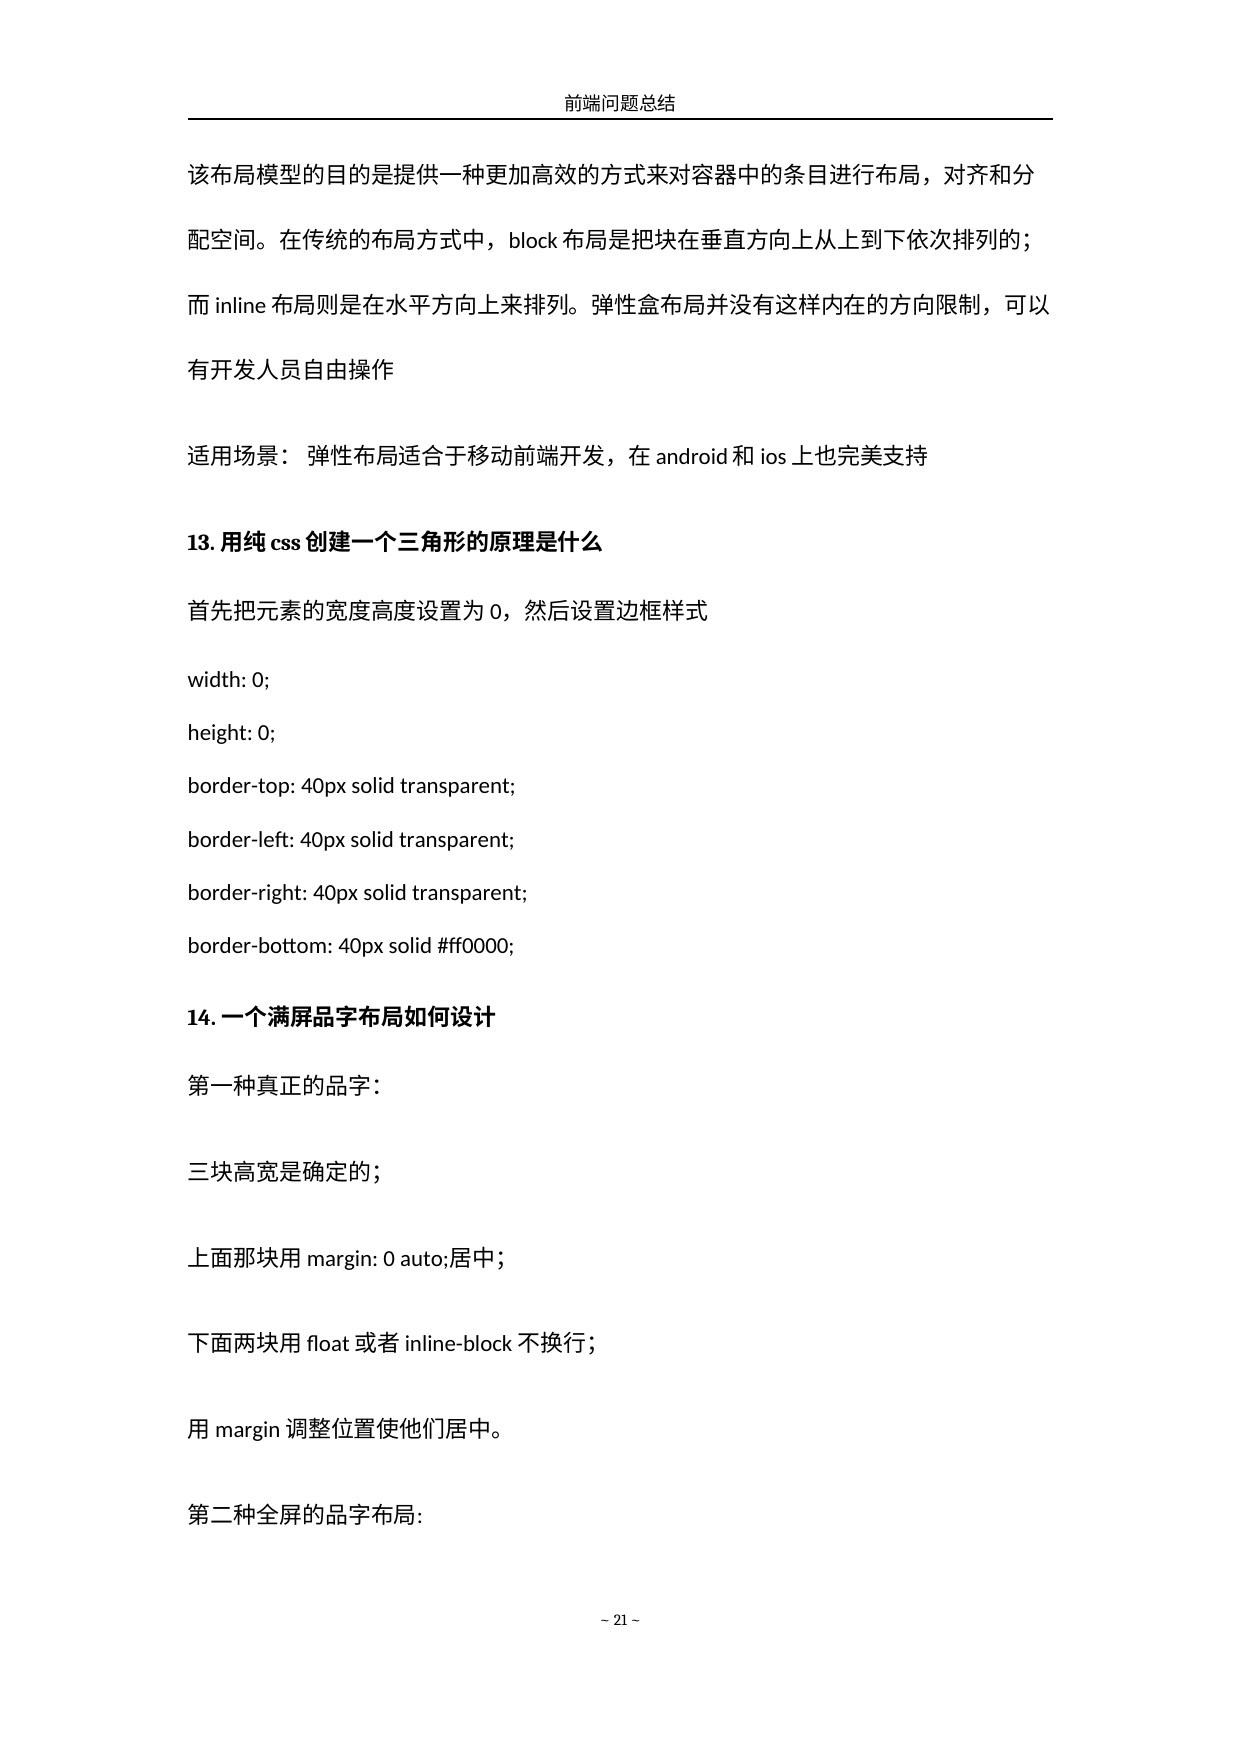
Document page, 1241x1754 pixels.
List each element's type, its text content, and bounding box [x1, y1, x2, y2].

text border-left: 40px solid transparent; [187, 823, 1053, 855]
text 适用场景： 弹性布局适合于移动前端开发，在android和ios上也完美支持 [187, 422, 1053, 487]
subtitle 14. 一个满屏品字布局如何设计 [187, 983, 1053, 1048]
text 首先把元素的宽度高度设置为0，然后设置边框样式 [187, 577, 1053, 642]
text border-right: 40px solid transparent; [187, 876, 1053, 908]
text 三块高宽是确定的； [187, 1138, 1053, 1203]
text 上面那块用margin: 0 auto;居中； [187, 1223, 1053, 1288]
text border-bottom: 40px solid #ff0000; [187, 929, 1053, 962]
text 该布局模型的目的是提供一种更加高效的方式来对容器中的条目进行布局，对齐和分配空间。在传统的布局方式中，block布局是把块在垂直方向上从上到下依次排列的；而inline布局则是在水平方向上来排列。弹性盒布局并没有这样内在的方向限制，可以有开发人员自由操作 [187, 141, 1053, 401]
text border-top: 40px solid transparent; [187, 769, 1053, 802]
text 第一种真正的品字： [187, 1052, 1053, 1117]
text height: 0; [187, 716, 1053, 748]
text 用margin调整位置使他们居中。 [187, 1395, 1053, 1460]
text 第二种全屏的品字布局: [187, 1481, 1053, 1546]
text width: 0; [187, 663, 1053, 695]
subtitle 13. 用纯css创建一个三角形的原理是什么 [187, 507, 1053, 572]
text 下面两块用float或者inline-block不换行； [187, 1309, 1053, 1374]
